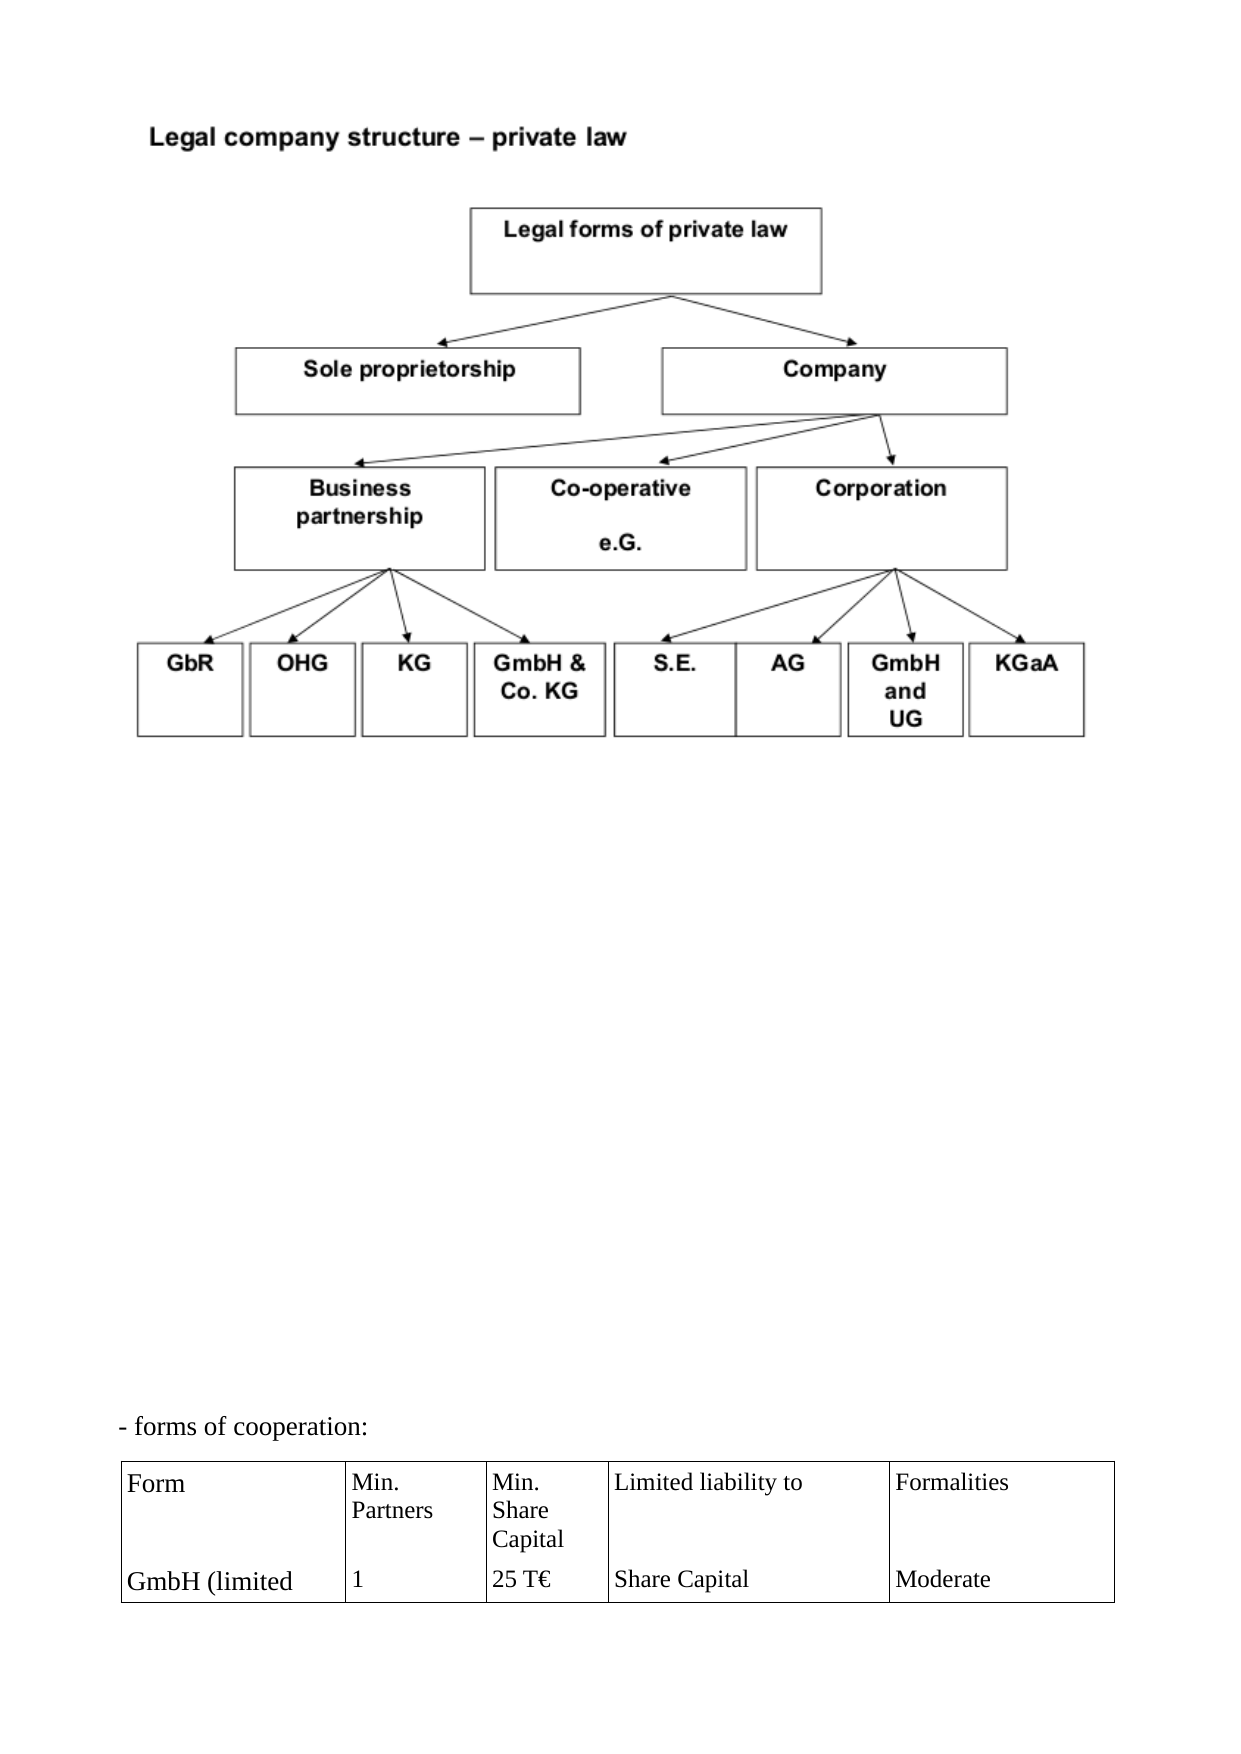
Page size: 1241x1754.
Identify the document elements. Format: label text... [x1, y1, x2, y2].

table_header Min. Partners [346, 1462, 486, 1559]
table_header Limited liability to [609, 1462, 889, 1559]
table_cell Share Capital [609, 1559, 889, 1601]
text - forms of cooperation: [118, 1410, 1122, 1441]
table_cell Moderate [890, 1559, 1114, 1601]
table_header Min. Share Capital [487, 1462, 608, 1559]
table_cell GmbH (limited liability company) [122, 1559, 345, 1601]
table_cell 1 [346, 1559, 486, 1601]
table_cell 25 T€ [487, 1559, 608, 1601]
picture [118, 118, 1123, 752]
table_header Formalities [890, 1462, 1114, 1559]
table_header Form [122, 1462, 345, 1559]
